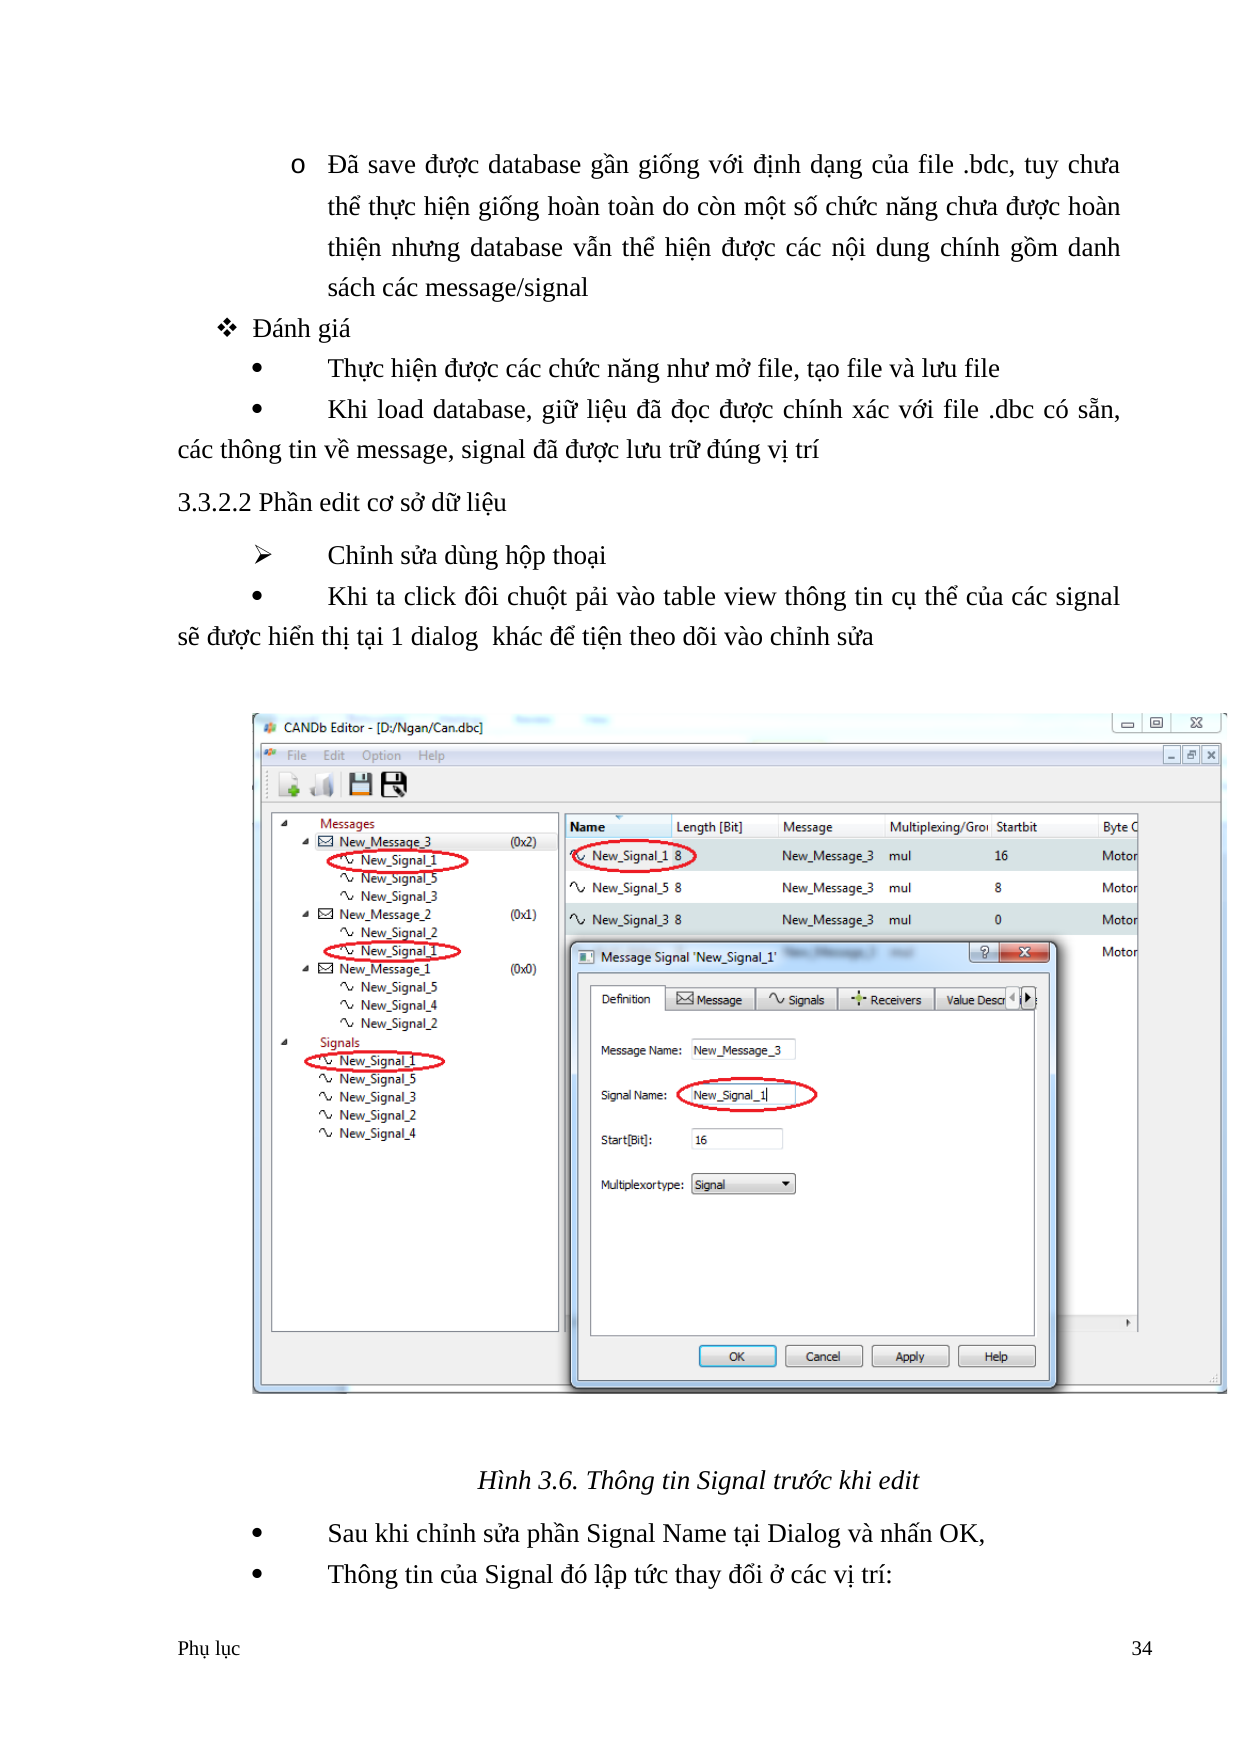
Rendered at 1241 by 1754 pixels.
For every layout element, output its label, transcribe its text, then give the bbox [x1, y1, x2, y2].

picture [252, 713, 1228, 1394]
list Khi ta click đôi chuột pải vào table view thông tin cụ thể của các signal sẽ được hiển thị tại 1 dialog khác để tiện theo dõi vào chỉnh sửa [177, 580, 1122, 652]
list Đánh giá [215, 312, 1122, 343]
text 3.3.2.2 Phần edit cơ sở dữ liệu [177, 486, 1122, 517]
list Thực hiện được các chức năng như mở file, tạo file và lưu file [177, 352, 1122, 383]
list Sau khi chỉnh sửa phần Signal Name tại Dialog và nhấn OK, [177, 1517, 1122, 1548]
list Khi load database, giữ liệu đã đọc được chính xác với file .dbc có sẵn, các thông tin về message, signal đã được lưu trữ đúng vị trí [177, 393, 1122, 464]
list Đã save được database gần giống với định dạng của file .bdc, tuy chưa thể thực hiện giống hoàn toàn do còn một số chức năng chưa được hoàn thiện nhưng database vẫn thể hiện được các nội dung chính gồm danh sách các message/signal [290, 148, 1122, 302]
text Hình 3.6. Thông tin Signal trước khi edit [477, 1464, 1122, 1495]
list Chỉnh sửa dùng hộp thoại [177, 539, 1122, 571]
list Thông tin của Signal đó lập tức thay đổi ở các vị trí: [177, 1558, 1122, 1589]
